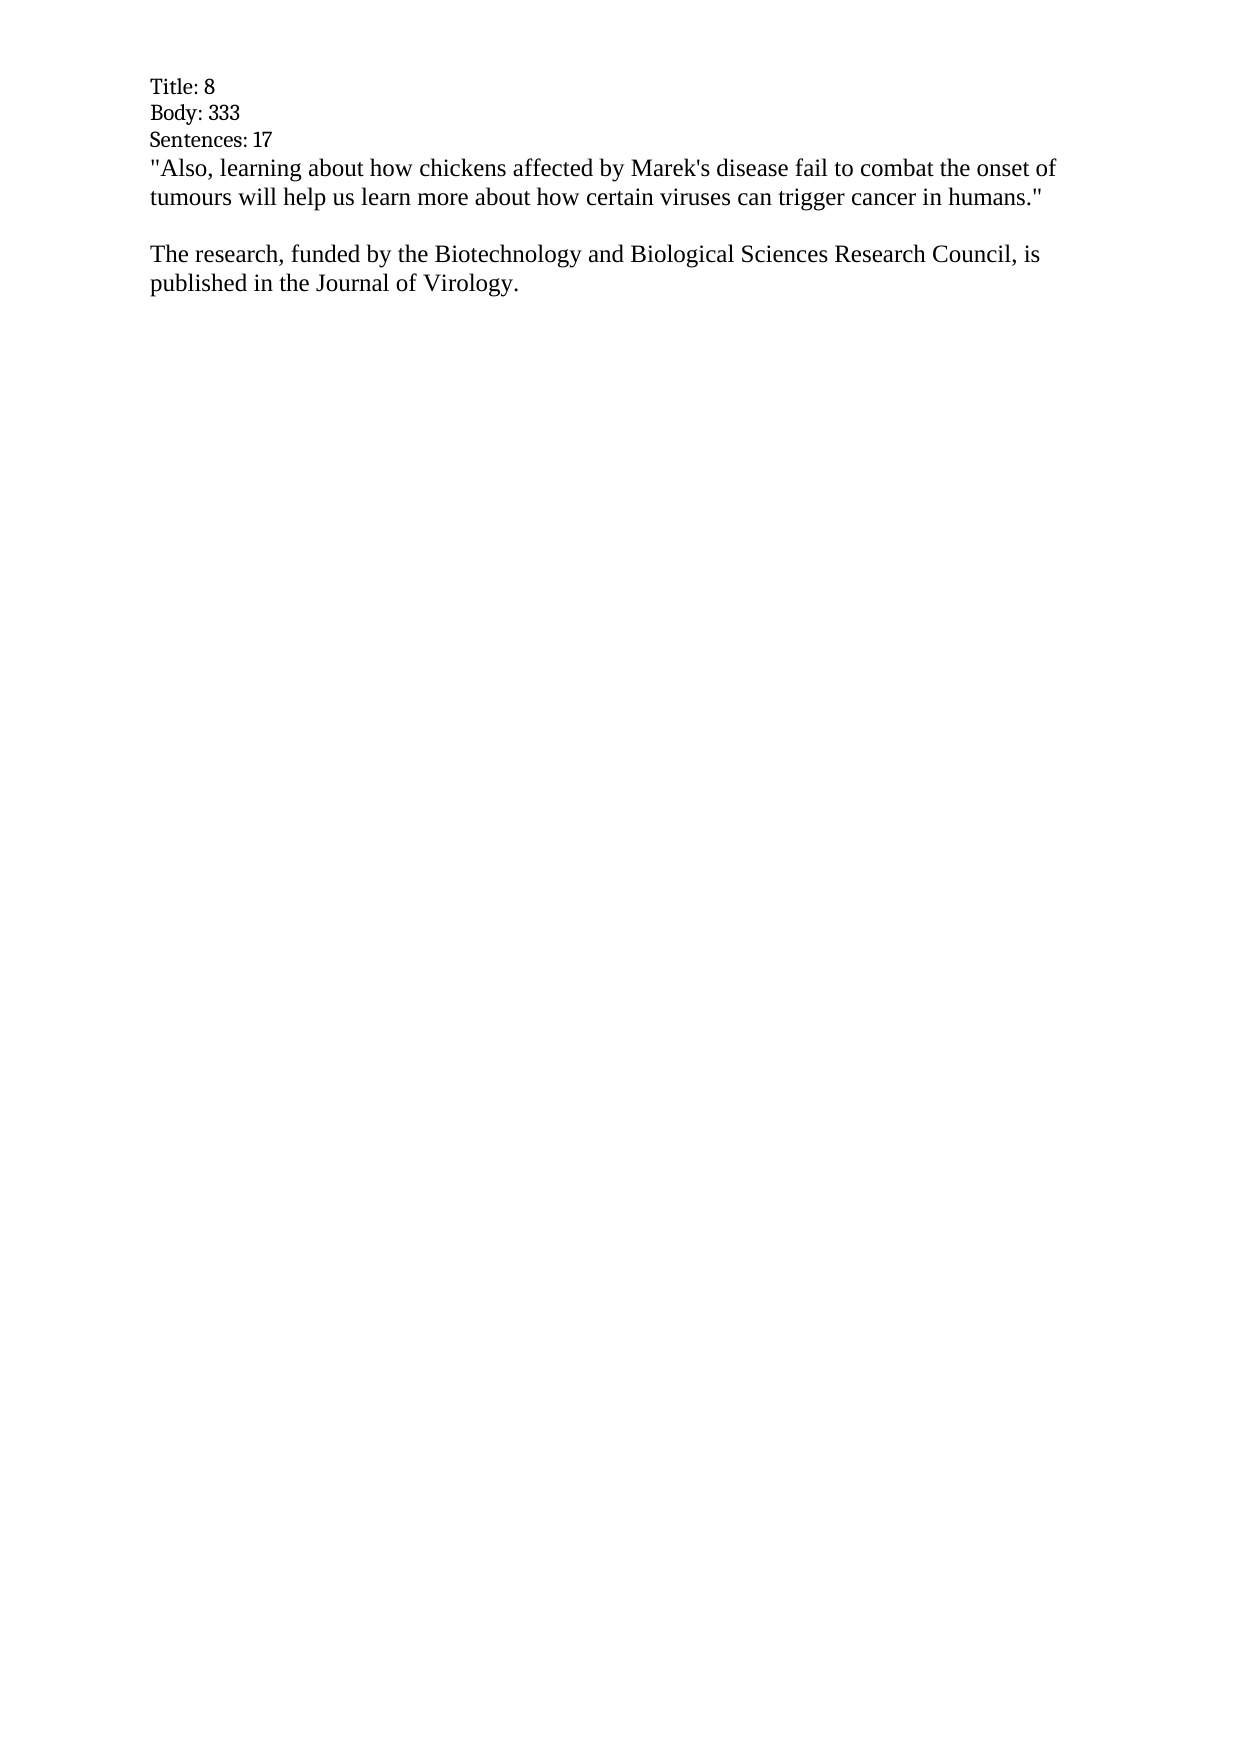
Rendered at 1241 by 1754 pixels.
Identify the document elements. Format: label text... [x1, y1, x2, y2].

text The research, funded by the Biotechnology and Biological Sciences Research Council, is published in the Journal of Virology. [150, 239, 1090, 297]
text "Also, learning about how chickens affected by Marek's disease fail to combat the onset of tumours will help us learn more about how certain viruses can trigger cancer in humans." [150, 153, 1090, 210]
